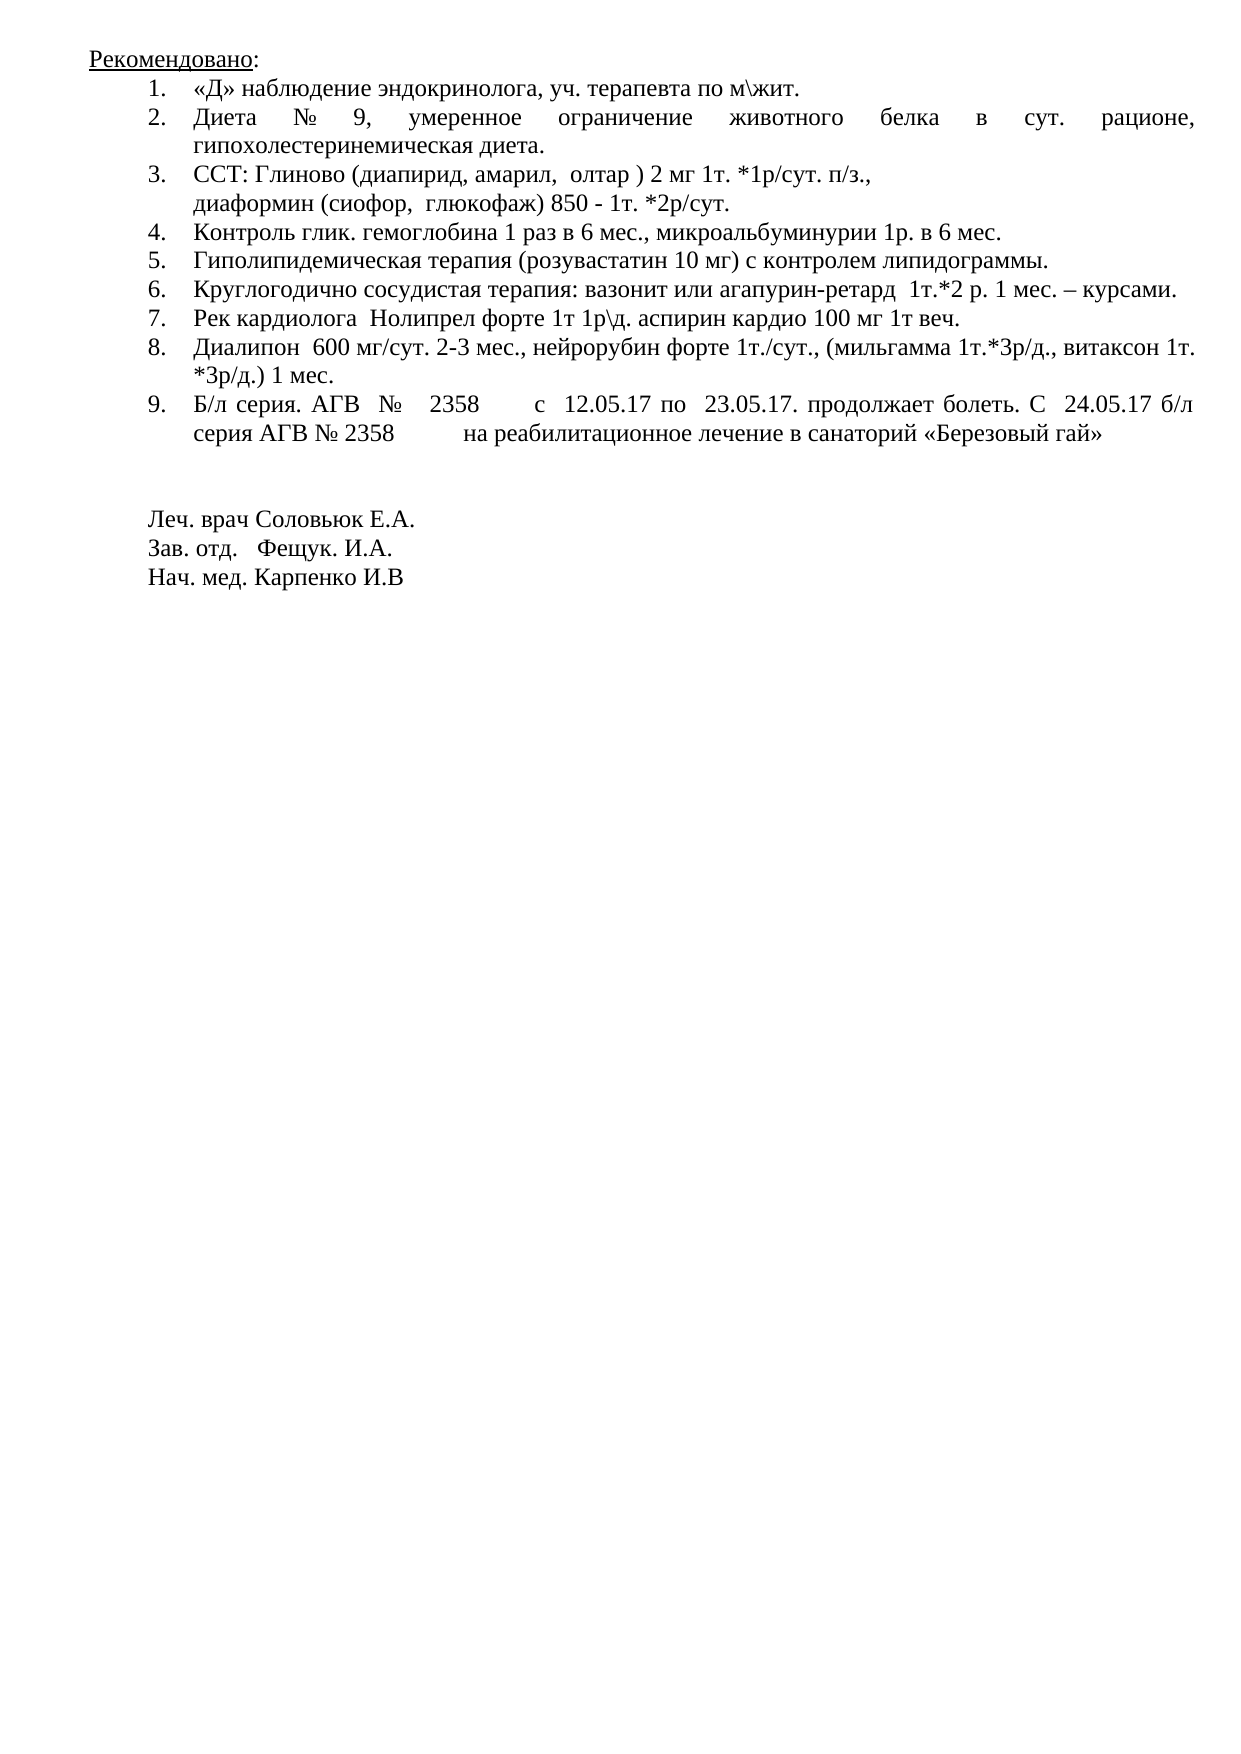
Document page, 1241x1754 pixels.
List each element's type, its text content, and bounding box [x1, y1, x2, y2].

list Диалипон 600 мг/сут. 2-3 мес., нейрорубин форте 1т./сут., (мильгамма 1т.*3р/д., витаксон 1т. *3р/д.) 1 мес. [148, 332, 1196, 389]
text Леч. врач [148, 504, 1196, 533]
list Б/л серия. АГВ № 2358 с 12.05.17 по 23.05.17. продолжает болеть. С 24.05.17 б/л серия АГВ № 2358 на реабилитационное лечение в санаторий «Березовый гай» [148, 389, 1196, 447]
list Рек кардиолога Нолипрел форте 1т 1р\д. аспирин кардио 100 мг 1т веч. [148, 303, 1196, 332]
list Контроль глик. гемоглобина 1 раз в 6 мес., микроальбуминурии 1р. в 6 мес. [148, 217, 1196, 246]
text диаформин (сиофор, глюкофаж) 850 - 1т. *2р/сут. [193, 188, 1196, 217]
text Рекомендовано: [89, 44, 1196, 73]
list ССТ: Глиново (диапирид, амарил, олтар ) 2 мг 1т. *1р/сут. п/з., [148, 159, 1196, 188]
list Круглогодично сосудистая терапия: вазонит или агапурин-ретард 1т.*2 р. 1 мес. – курсами. [148, 274, 1196, 303]
list «Д» наблюдение эндокринолога, уч. терапевта по м\жит. [148, 73, 1196, 102]
text Нач. мед. Карпенко И.В [148, 562, 1196, 591]
list Диета № 9, умеренное ограничение животного белка в сут. рационе, гипохолестеринемическая диета. [148, 102, 1196, 159]
list Гиполипидемическая терапия (розувастатин 10 мг) с контролем липидограммы. [148, 246, 1196, 274]
